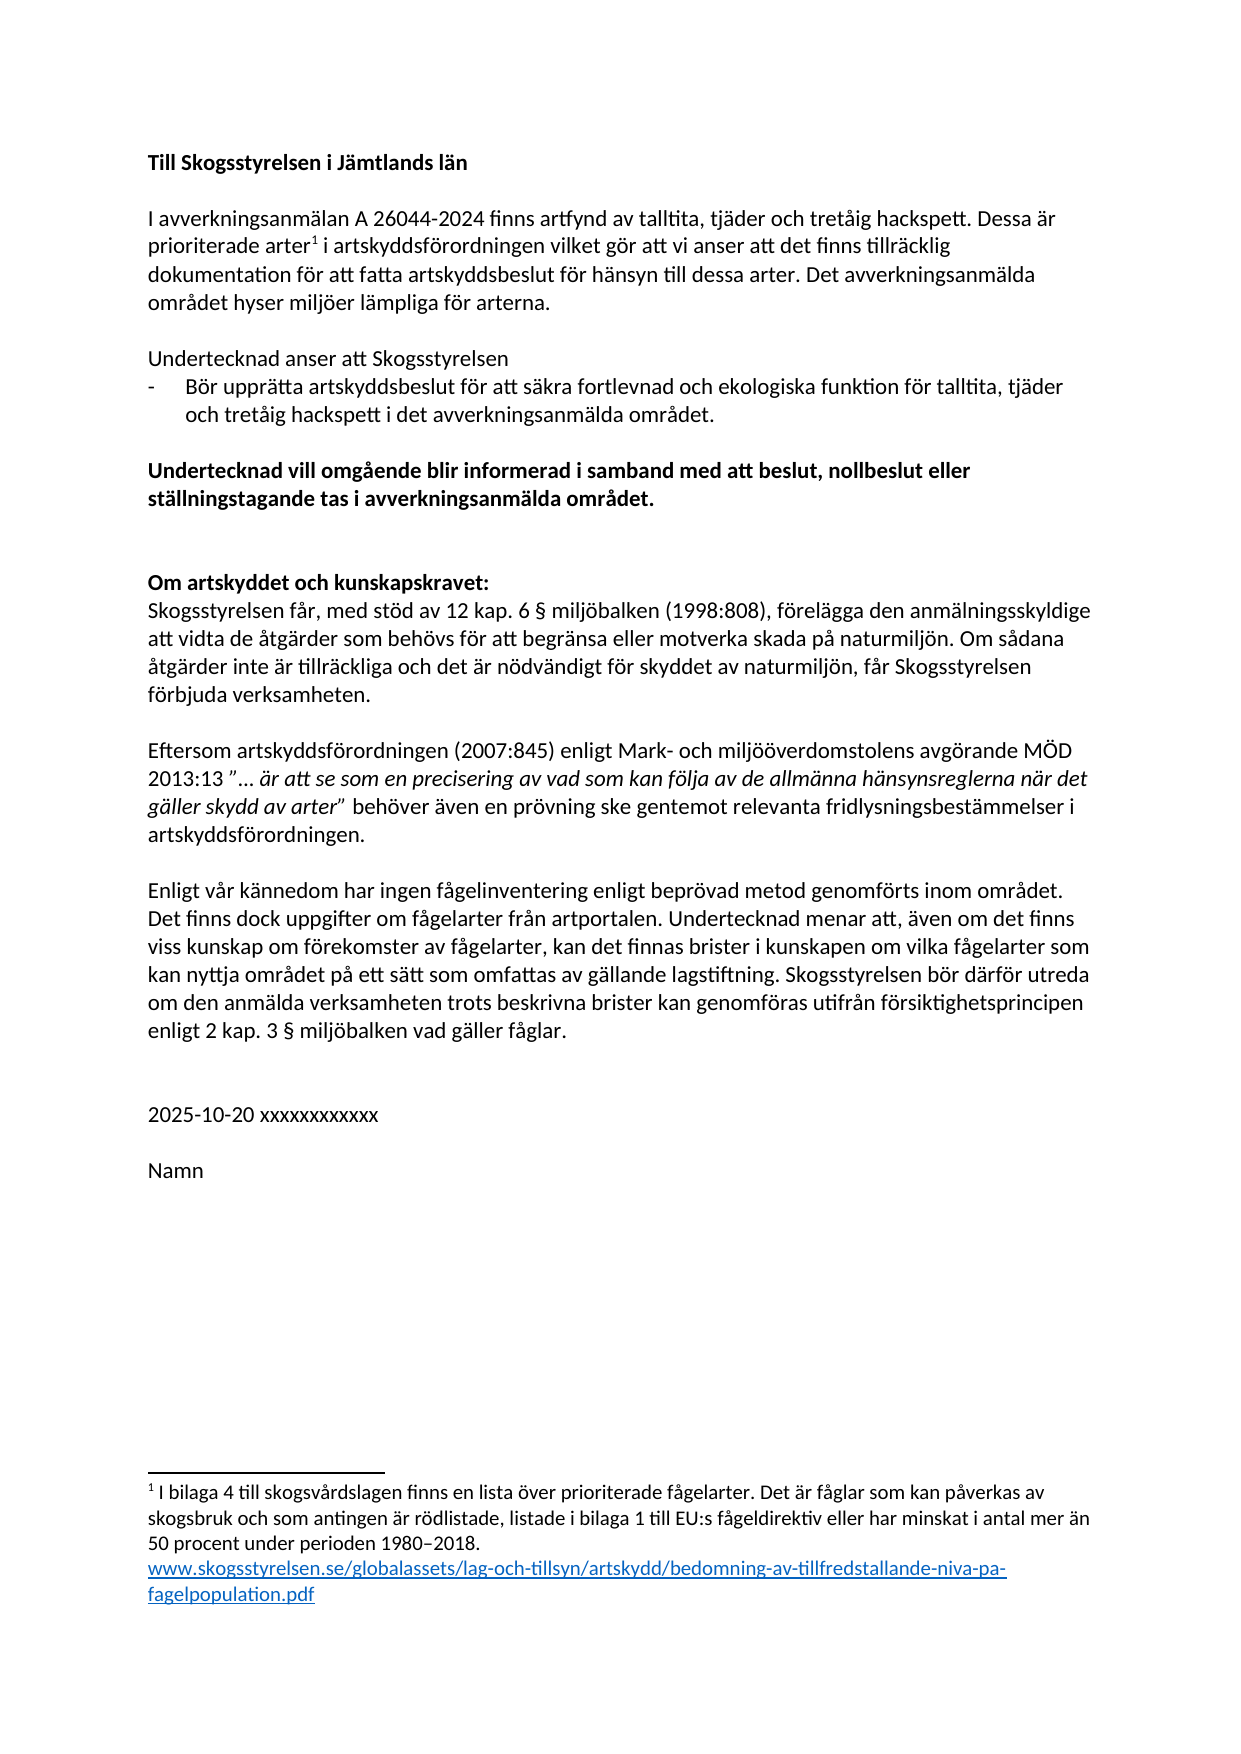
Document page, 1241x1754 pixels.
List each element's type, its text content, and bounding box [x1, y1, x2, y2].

text Skogsstyrelsen får, med stöd av 12 kap. 6 § miljöbalken (1998:808), förelägga den anmälningsskyldige att vidta de åtgärder som behövs för att begränsa eller motverka skada på naturmiljön. Om sådana åtgärder inte är tillräckliga och det är nödvändigt för skyddet av naturmiljön, får Skogsstyrelsen förbjuda verksamheten. [148, 596, 1093, 708]
text Eftersom artskyddsförordningen (2007:845) enligt Mark- och miljööverdomstolens avgörande MÖD 2013:13 ”… är att se som en precisering av vad som kan följa av de allmänna hänsynsreglerna när det [148, 736, 1093, 792]
text Undertecknad vill omgående blir informerad i samband med att beslut, nollbeslut eller ställningstagande tas i avverkningsanmälda området. [148, 456, 1093, 512]
text Om artskyddet och kunskapskravet: [148, 568, 1093, 596]
text gäller skydd av arter” behöver även en prövning ske gentemot relevanta fridlysningsbestämmelser i artskyddsförordningen. [148, 792, 1093, 848]
text Namn [148, 1156, 1093, 1184]
text I avverkningsanmälan A 26044-2024 finns artfynd av talltita, tjäder och tretåig hackspett. Dessa är prioriterade arter i artskyddsförordningen vilket gör att vi anser att det finns tillräcklig dokumentation för att fatta artskyddsbeslut för hänsyn till dessa arter. Det avverkningsanmälda området hyser miljöer lämpliga för arterna. [148, 204, 1093, 316]
text Till Skogsstyrelsen i Jämtlands län [148, 148, 1093, 176]
text Enligt vår kännedom har ingen fågelinventering enligt beprövad metod genomförts inom området. Det finns dock uppgifter om fågelarter från artportalen. Undertecknad menar att, även om det finns viss kunskap om förekomster av fågelarter, kan det finnas brister i kunskapen om vilka fågelarter som kan nyttja området på ett sätt som omfattas av gällande lagstiftning. Skogsstyrelsen bör därför utreda om den anmälda verksamheten trots beskrivna brister kan genomföras utifrån försiktighetsprincipen enligt 2 kap. 3 § miljöbalken vad gäller fåglar. [148, 876, 1093, 1044]
text Undertecknad anser att Skogsstyrelsen [148, 344, 1093, 372]
list Bör upprätta artskyddsbeslut för att säkra fortlevnad och ekologiska funktion för talltita, tjäder och tretåig hackspett i det avverkningsanmälda området. [148, 372, 1093, 428]
text 2025-10-20 xxxxxxxxxxxx [148, 1100, 1093, 1128]
